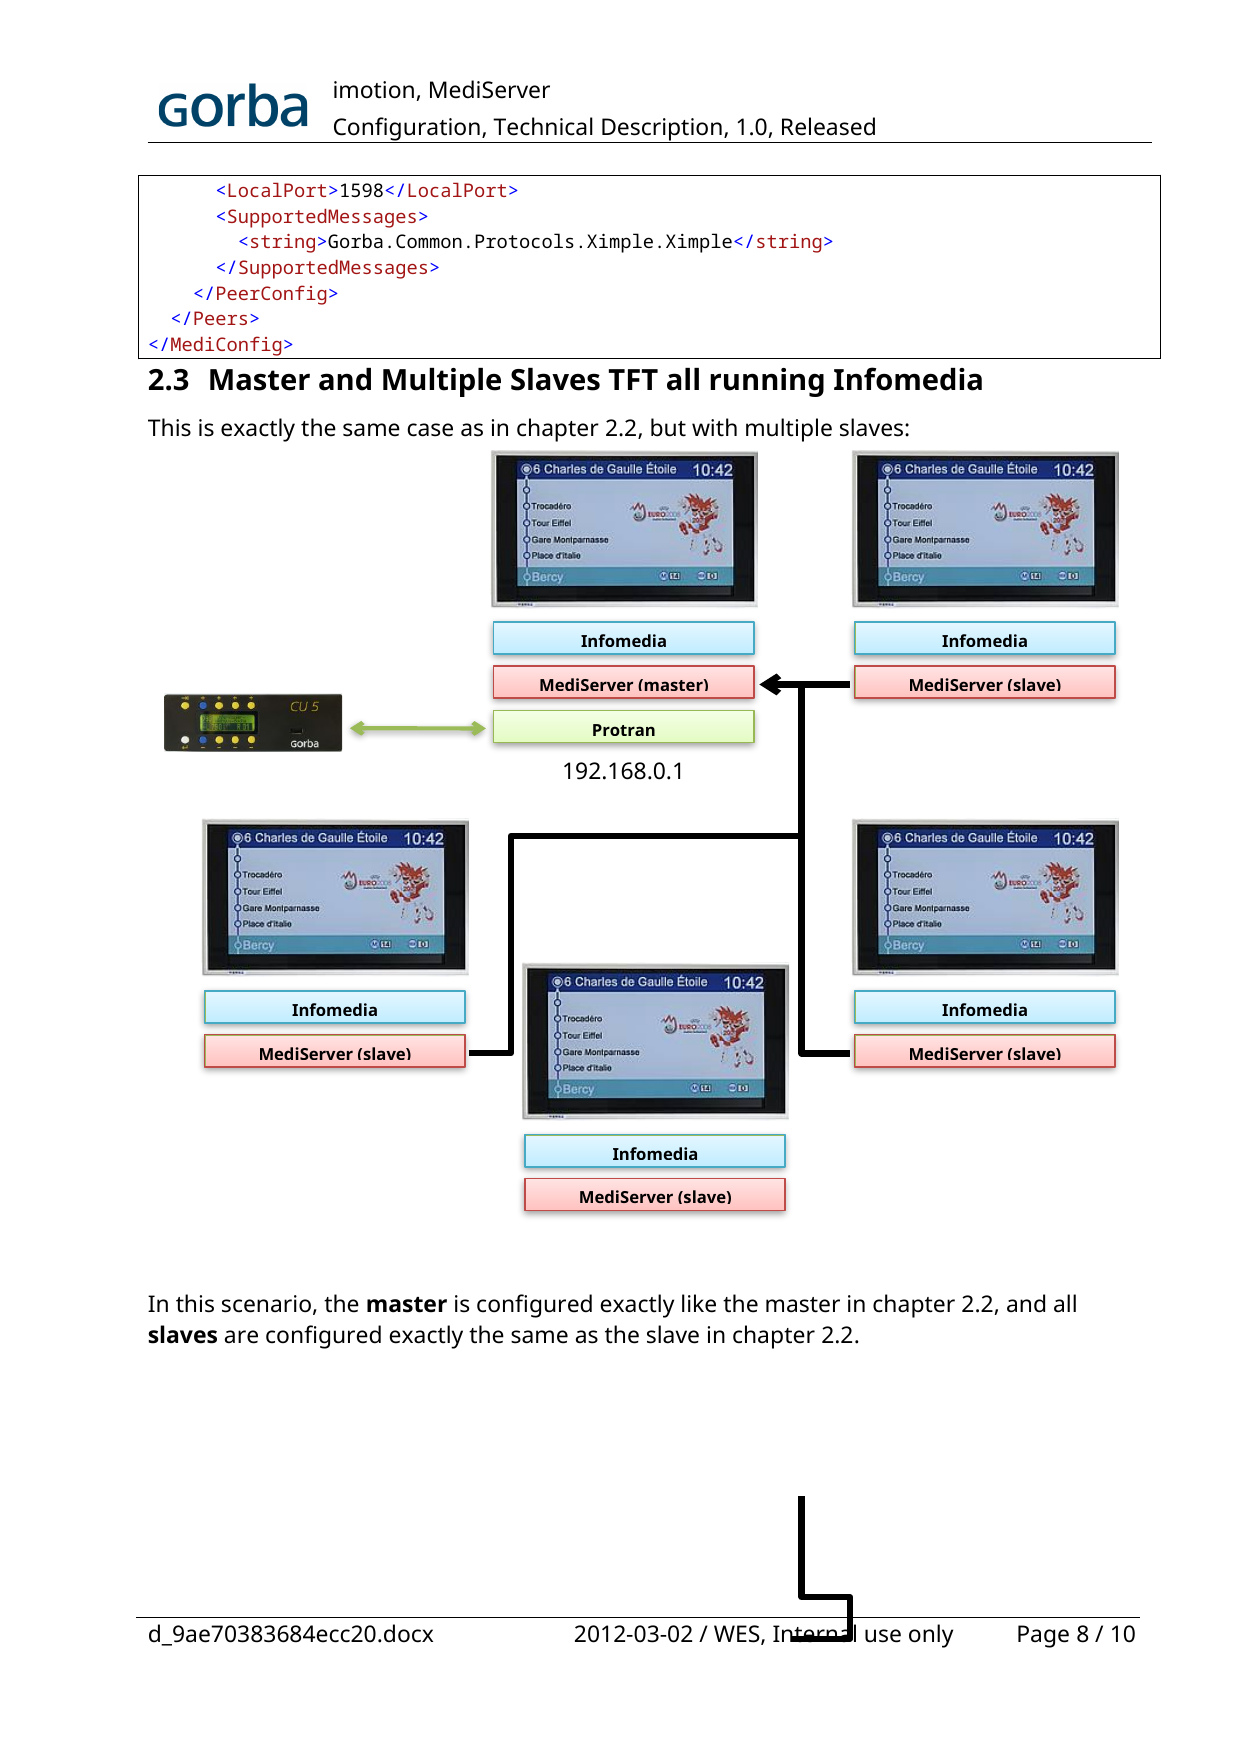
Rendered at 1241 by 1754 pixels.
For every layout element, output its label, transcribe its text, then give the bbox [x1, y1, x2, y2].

picture [851, 450, 1119, 609]
text </SupportedMessages> [148, 254, 1152, 280]
text <SupportedMessages> [148, 203, 1152, 229]
picture [521, 962, 790, 1121]
text This is exactly the same case as in chapter 2.2, but with multiple slaves: [148, 412, 1152, 443]
picture [164, 693, 343, 752]
picture [490, 450, 758, 609]
text <LocalPort>1598</LocalPort> [139, 176, 1160, 203]
subtitle Master and Multiple Slaves TFT all running Infomedia [148, 359, 1152, 399]
text </Peers> [148, 305, 1152, 328]
text <string>Gorba.Common.Protocols.Ximple.Ximple</string> [148, 229, 1152, 254]
picture [158, 83, 308, 127]
text In this scenario, the master is configured exactly like the master in chapter 2.2, and all slaves are configured exactly the same as the slave in chapter 2.2. [148, 1288, 1152, 1350]
text </PeerConfig> [148, 280, 1152, 305]
picture [851, 818, 1119, 977]
picture [201, 818, 469, 977]
text </MediConfig> [139, 328, 1160, 358]
